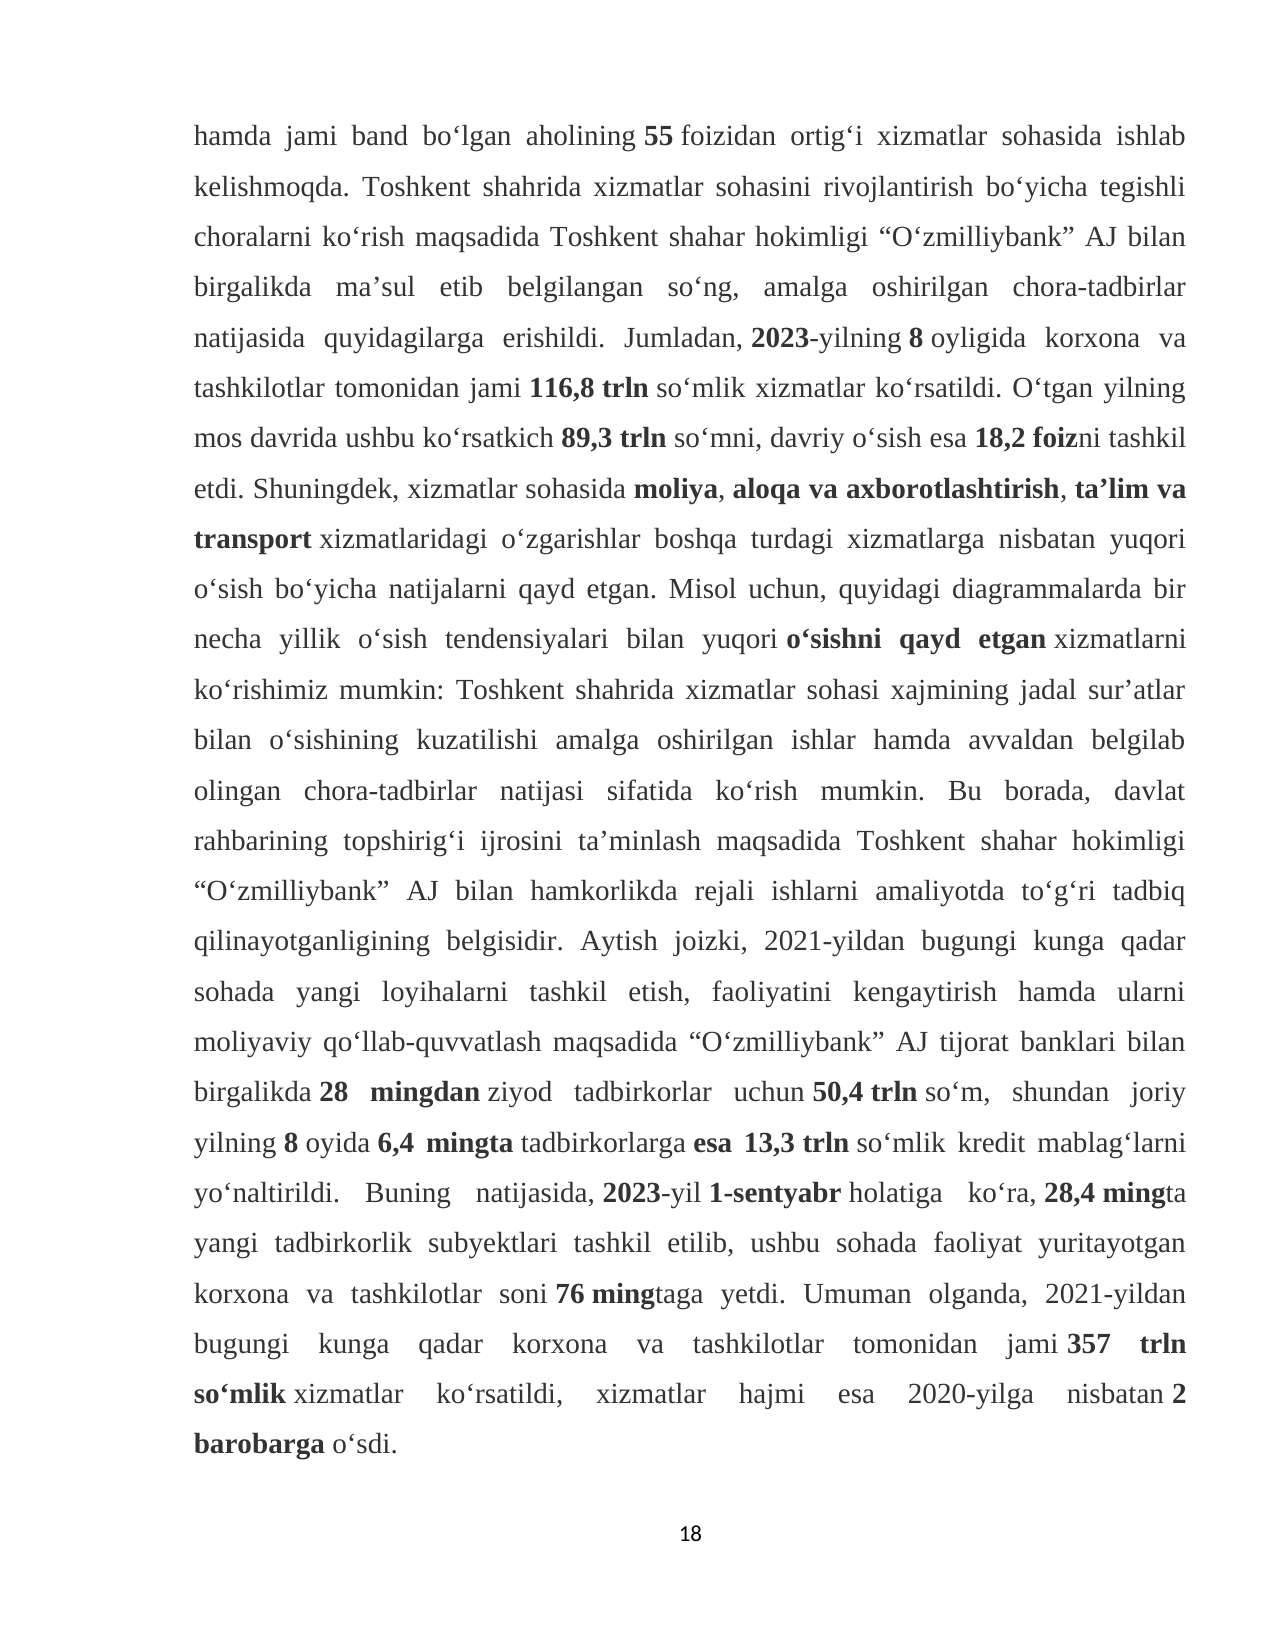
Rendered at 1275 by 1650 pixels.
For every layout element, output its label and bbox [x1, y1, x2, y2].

text [193, 118, 1186, 1460]
